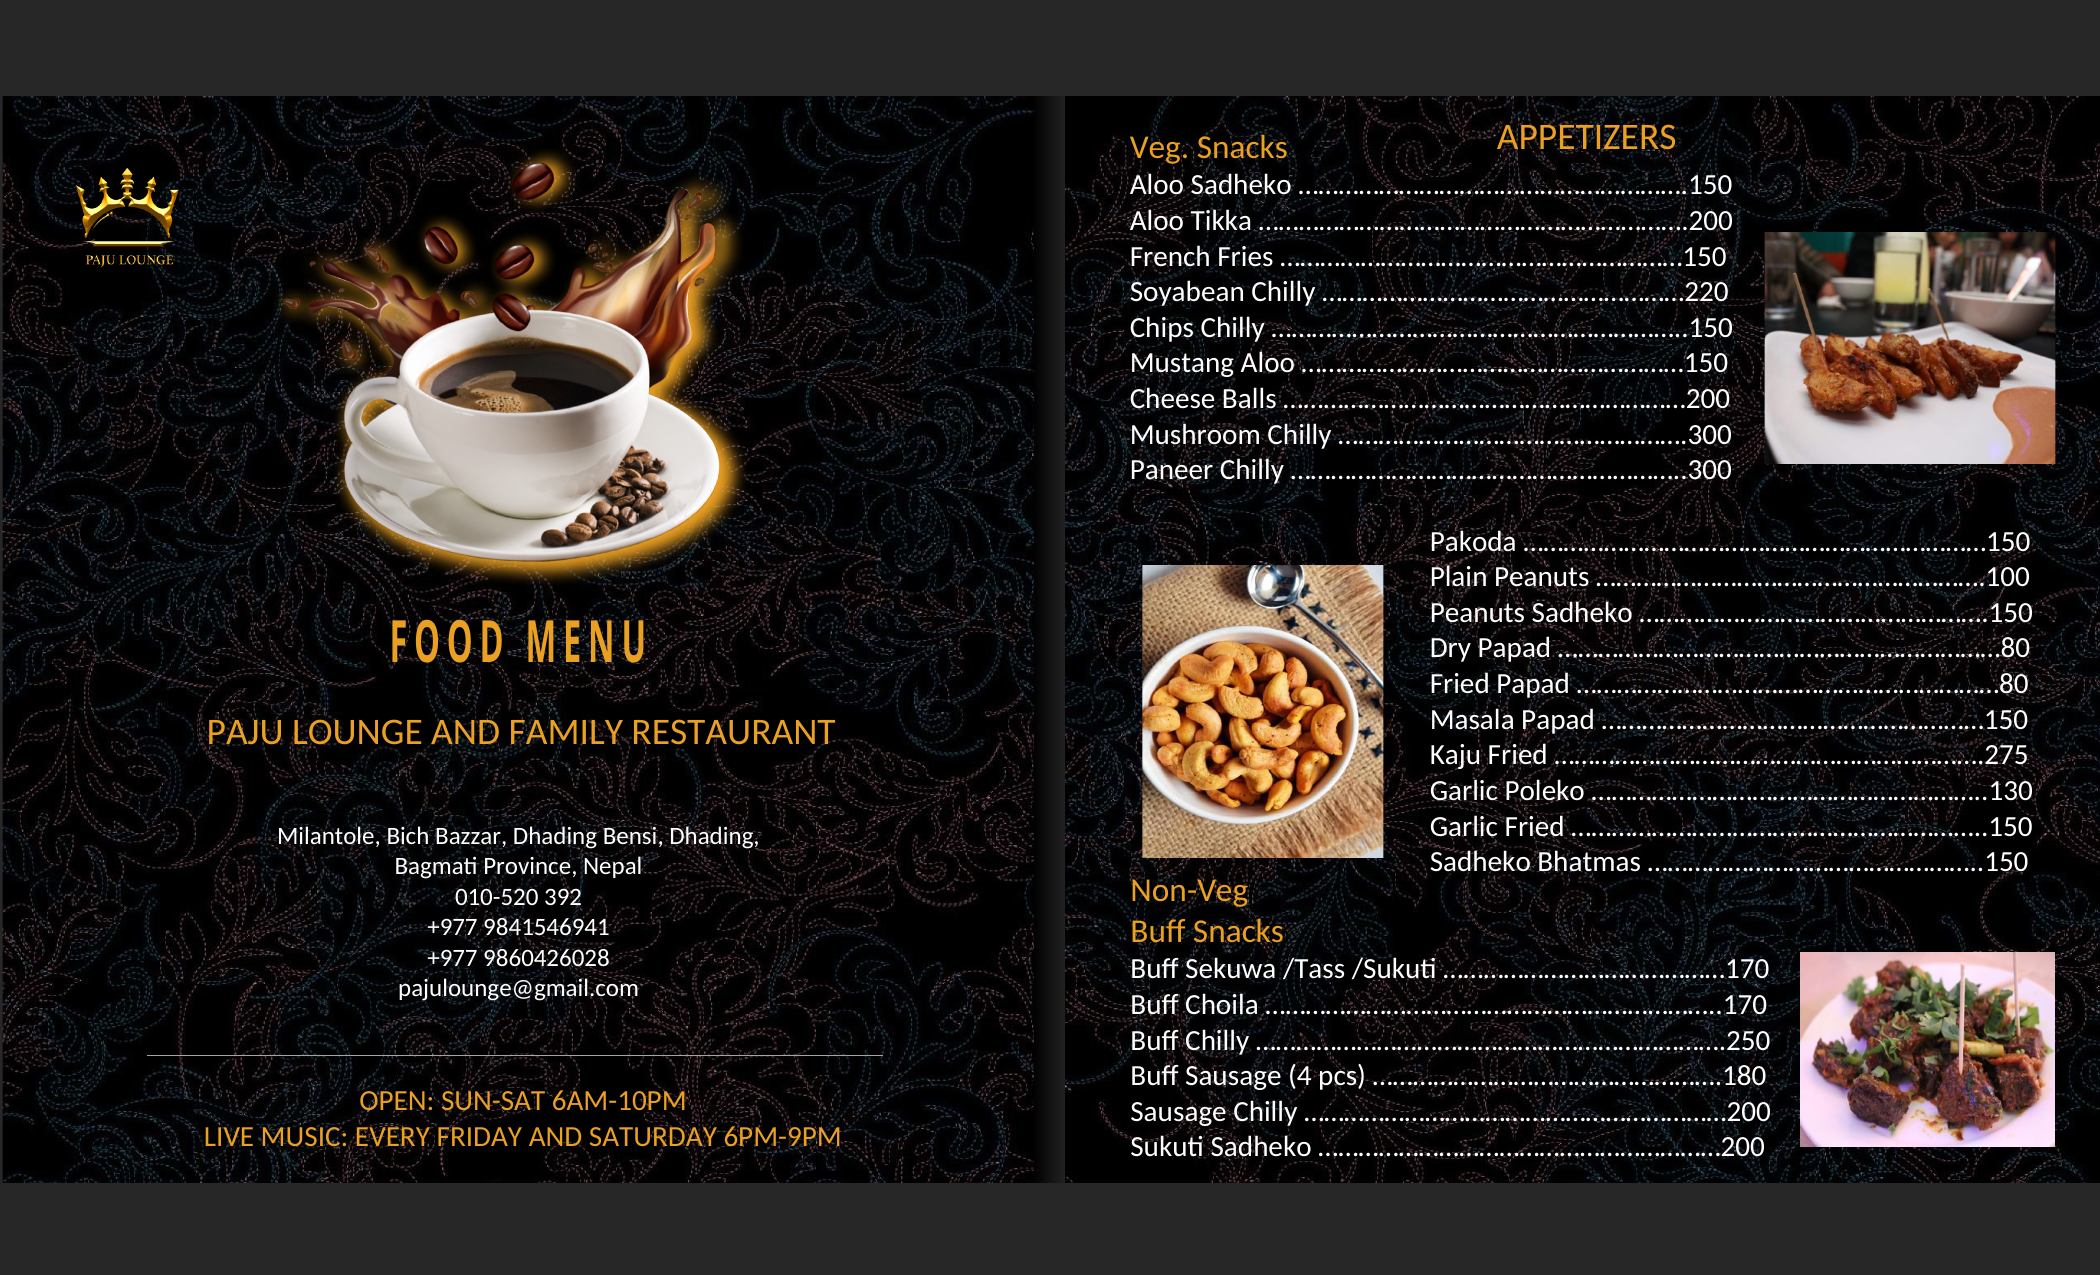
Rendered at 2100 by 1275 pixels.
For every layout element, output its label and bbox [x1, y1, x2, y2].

picture [629, 643, 638, 655]
picture [532, 631, 536, 652]
picture [2, 40, 2100, 1183]
